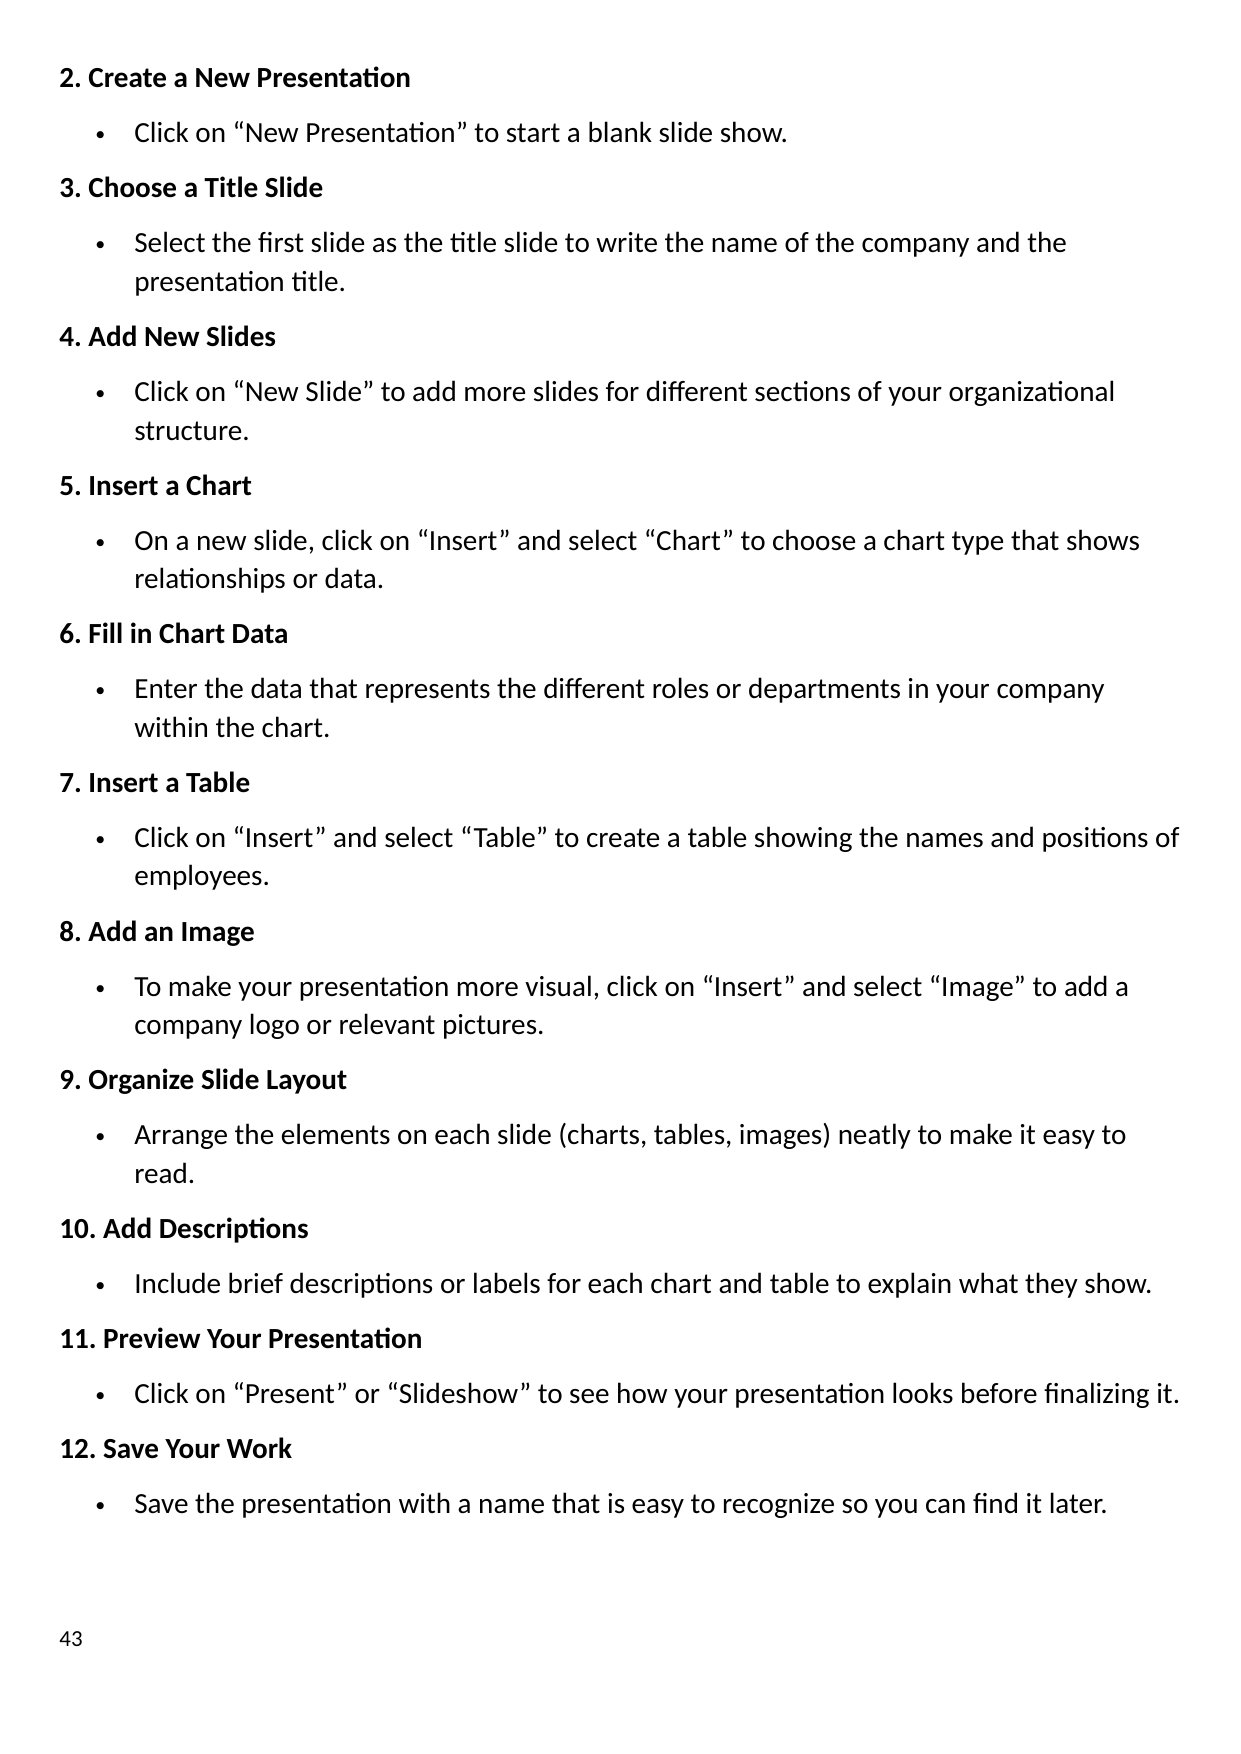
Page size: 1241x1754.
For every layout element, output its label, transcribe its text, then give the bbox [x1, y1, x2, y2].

text 11. Preview Your Presentation [59, 1320, 1181, 1356]
list Save the presentation with a name that is easy to recognize so you can find it later. [97, 1485, 1181, 1521]
list Include brief descriptions or labels for each chart and table to explain what they show. [97, 1265, 1181, 1301]
text 9. Organize Slide Layout [59, 1061, 1181, 1097]
list Select the first slide as the title slide to write the name of the company and the presentation title. [97, 224, 1181, 298]
text 7. Insert a Table [59, 764, 1181, 799]
list Click on “New Presentation” to start a blank slide show. [97, 114, 1181, 150]
list To make your presentation more visual, click on “Insert” and select “Image” to add a company logo or relevant pictures. [97, 968, 1181, 1042]
list Click on “Present” or “Slideshow” to see how your presentation looks before finalizing it. [97, 1375, 1181, 1411]
list Arrange the elements on each slide (charts, tables, images) neatly to make it easy to read. [97, 1116, 1181, 1190]
list Click on “New Slide” to add more slides for different sections of your organizational structure. [97, 373, 1181, 447]
text 8. Add an Image [59, 913, 1181, 948]
text 12. Save Your Work [59, 1430, 1181, 1466]
text 6. Fill in Chart Data [59, 615, 1181, 651]
list Click on “Insert” and select “Table” to create a table showing the names and positions of employees. [97, 819, 1181, 893]
text 10. Add Descriptions [59, 1210, 1181, 1246]
text 3. Choose a Title Slide [59, 169, 1181, 205]
text 5. Insert a Chart [59, 467, 1181, 502]
text 4. Add New Slides [59, 318, 1181, 354]
list On a new slide, click on “Insert” and select “Chart” to choose a chart type that shows relationships or data. [97, 522, 1181, 596]
text 2. Create a New Presentation [59, 59, 1181, 95]
list Enter the data that represents the different roles or departments in your company within the chart. [97, 670, 1181, 744]
